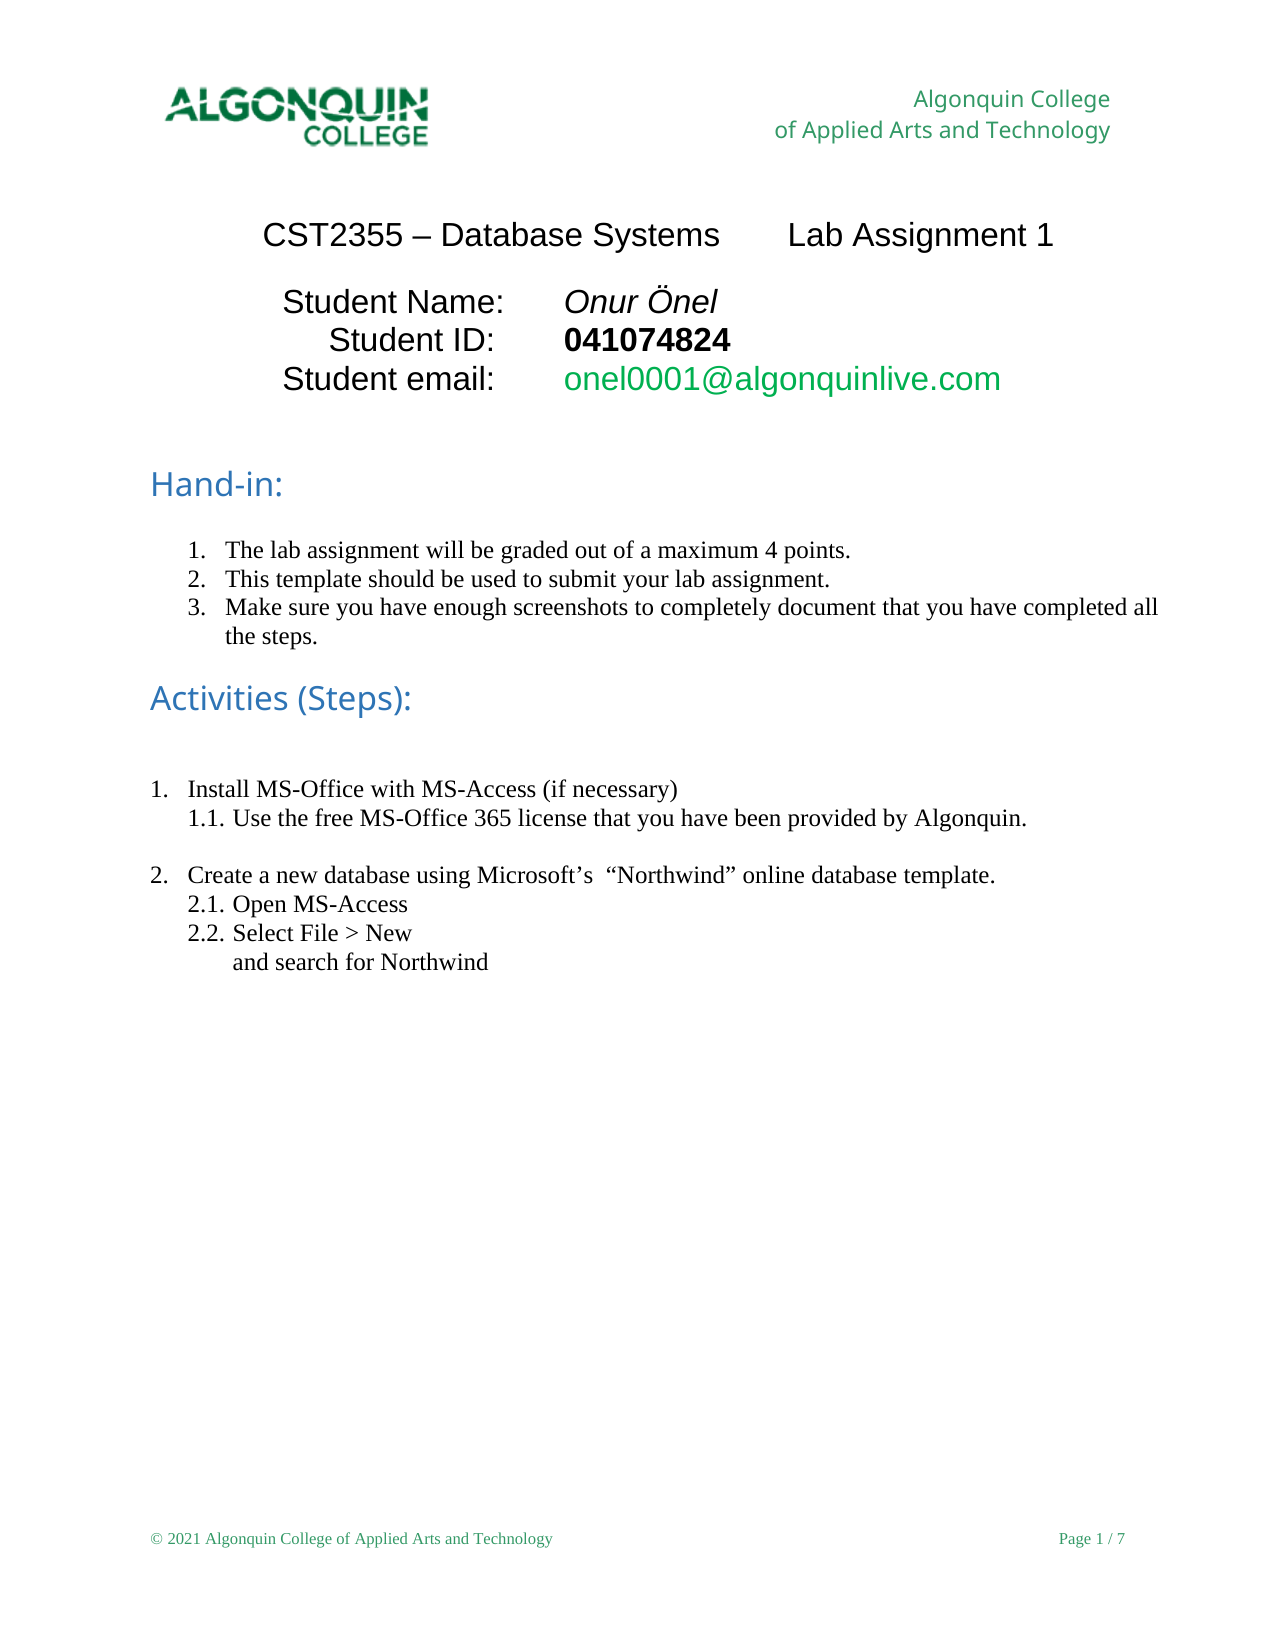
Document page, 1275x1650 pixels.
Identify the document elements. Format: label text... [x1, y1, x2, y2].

list Create a new database using Microsoft’s “Northwind” online database template. [150, 860, 1167, 889]
list Use the free MS-Office 365 license that you have been provided by Algonquin. [187, 803, 1167, 832]
list Select File > New and search for Northwind [187, 918, 1167, 975]
list Install MS-Office with MS-Access (if necessary) [150, 774, 1167, 803]
subtitle Hand-in: [150, 461, 1167, 506]
list Open MS-Access [187, 889, 1167, 918]
list Make sure you have enough screenshots to completely document that you have completed all the steps. [187, 592, 1167, 650]
subtitle Activities (Steps): [150, 675, 1167, 720]
list This template should be used to submit your lab assignment. [187, 564, 1167, 592]
text Student Name: Onur Önel [150, 282, 1167, 321]
text Student ID: 041074824 [150, 321, 1167, 359]
list The lab assignment will be graded out of a maximum 4 points. [187, 535, 1167, 564]
picture [150, 73, 443, 161]
text Student email: onel0001@algonquinlive.com [150, 359, 1167, 397]
text CST2355 – Database Systems Lab Assignment 1 [150, 215, 1167, 253]
